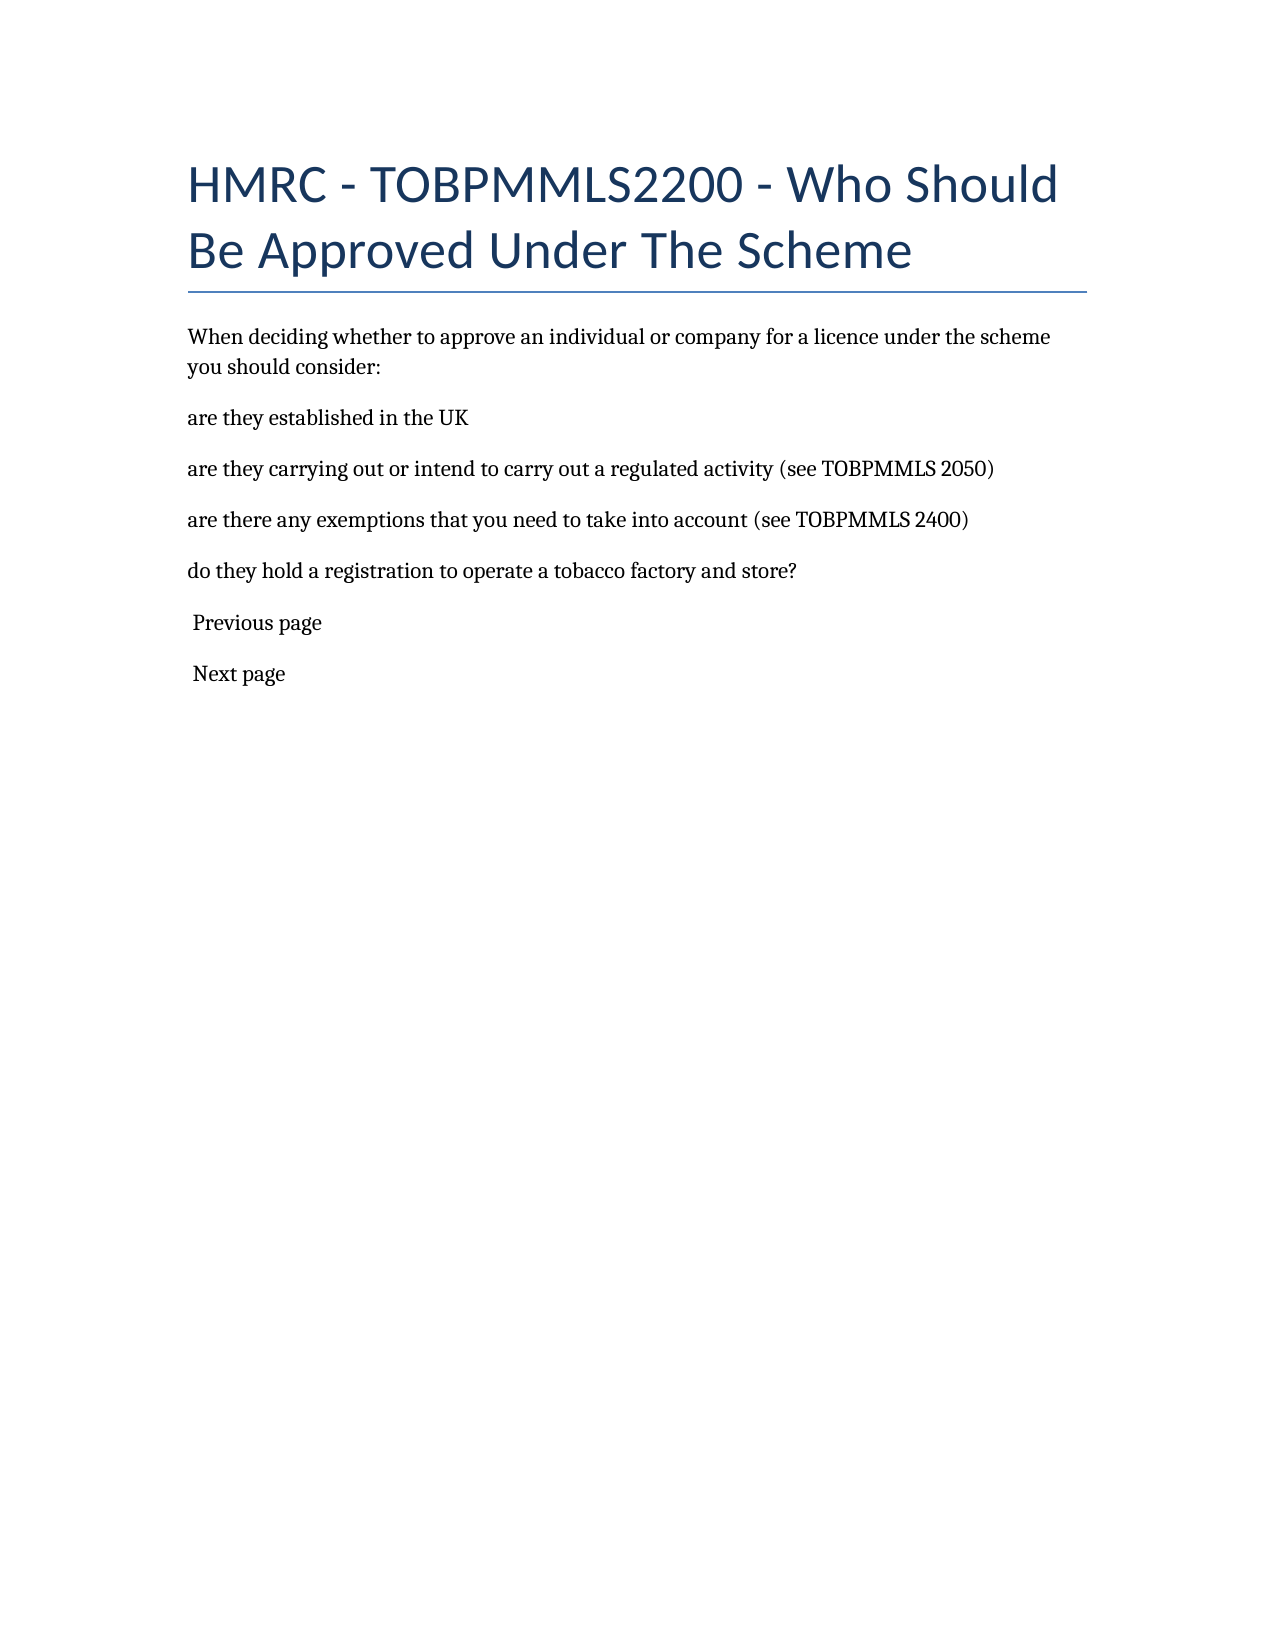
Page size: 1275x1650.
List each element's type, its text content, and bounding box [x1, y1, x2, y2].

text do they hold a registration to operate a tobacco factory and store? [187, 558, 1087, 585]
text are they carrying out or intend to carry out a regulated activity (see TOBPMMLS 2050) [187, 456, 1087, 483]
text Previous page [187, 609, 1087, 636]
text are there any exemptions that you need to take into account (see TOBPMMLS 2400) [187, 507, 1087, 534]
text When deciding whether to approve an individual or company for a licence under the scheme you should consider: [187, 324, 1087, 381]
title HMRC - TOBPMMLS2200 - Who Should Be Approved Under The Scheme [187, 150, 1087, 293]
text are they established in the UK [187, 405, 1087, 432]
text Next page [187, 660, 1087, 687]
